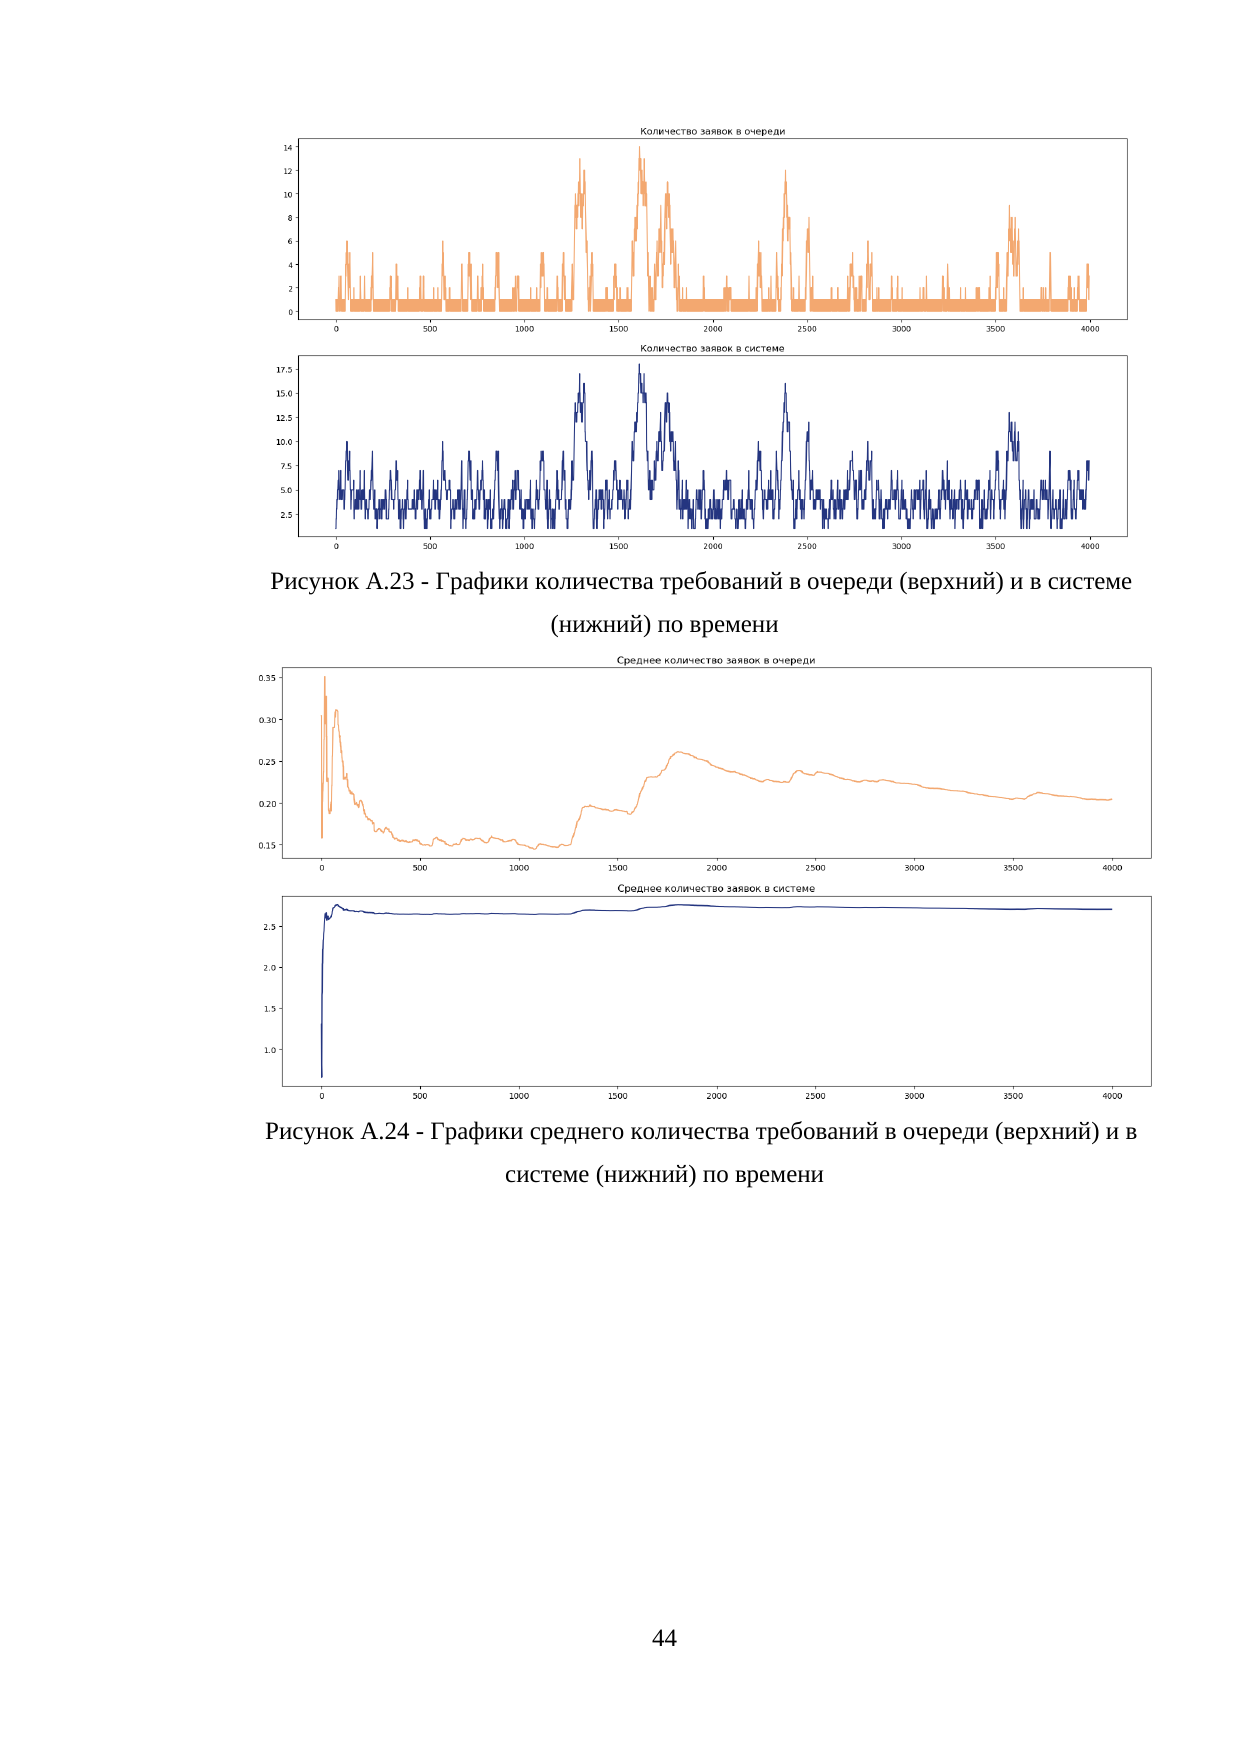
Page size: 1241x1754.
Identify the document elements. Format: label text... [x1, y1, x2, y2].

text Рисунок А.23 - Графики количества требований в очереди (верхний) и в системе (нижний) по времени [177, 566, 1152, 638]
text Рисунок А.24 - Графики среднего количества требований в очереди (верхний) и в системе (нижний) по времени [177, 1116, 1152, 1188]
picture [269, 118, 1134, 552]
picture [251, 652, 1160, 1102]
